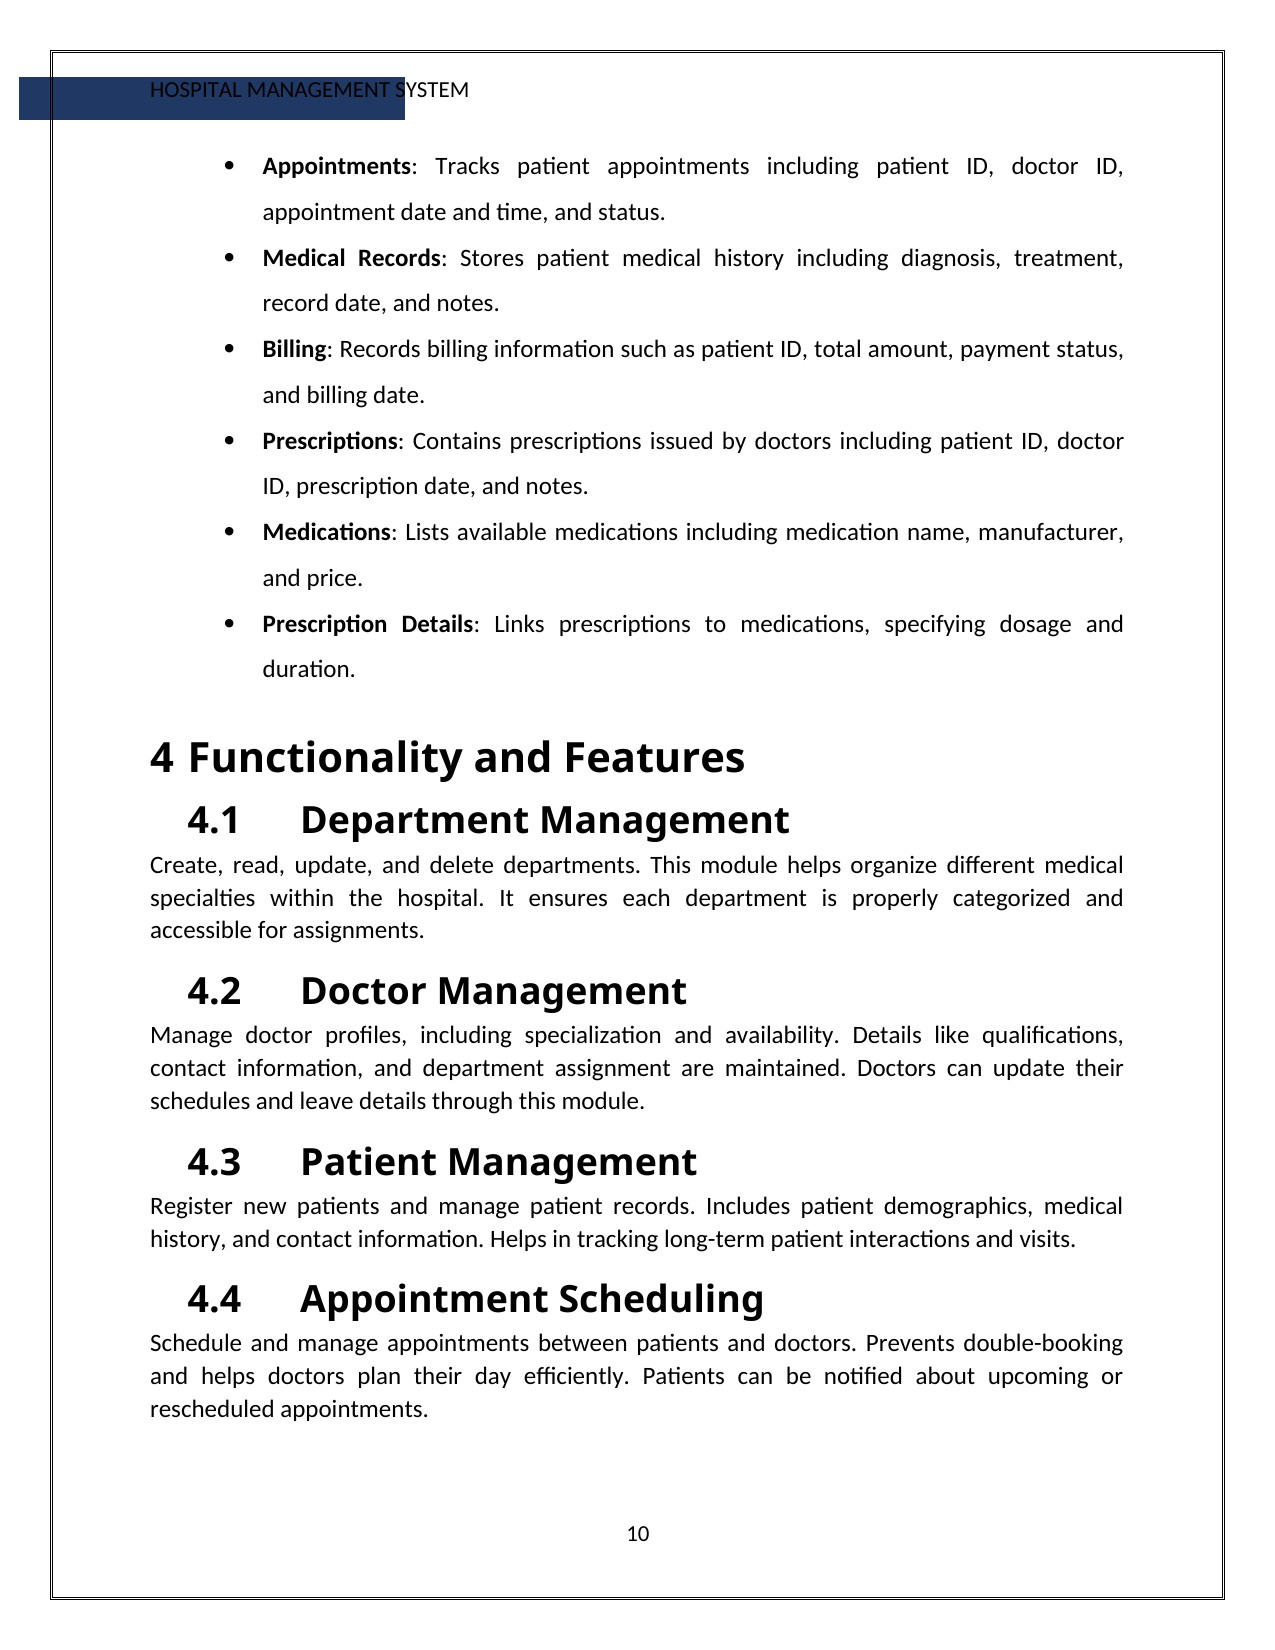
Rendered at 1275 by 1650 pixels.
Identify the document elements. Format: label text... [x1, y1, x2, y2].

list Prescription Details: Links prescriptions to medications, specifying dosage and duration. [225, 608, 1125, 684]
text Schedule and manage appointments between patients and doctors. Prevents double-booking and helps doctors plan their day efficiently. Patients can be notified about upcoming or rescheduled appointments. [150, 1327, 1125, 1424]
text Manage doctor profiles, including specialization and availability. Details like qualifications, contact information, and department assignment are maintained. Doctors can update their schedules and leave details through this module. [150, 1019, 1125, 1116]
subtitle Functionality and Features [150, 728, 1125, 785]
subtitle Patient Management [187, 1135, 1125, 1186]
subtitle Department Management [187, 794, 1125, 845]
list Medical Records: Stores patient medical history including diagnosis, treatment, record date, and notes. [225, 242, 1125, 318]
text Create, read, update, and delete departments. This module helps organize different medical specialties within the hospital. It ensures each department is properly categorized and accessible for assignments. [150, 849, 1125, 945]
text Register new patients and manage patient records. Includes patient demographics, medical history, and contact information. Helps in tracking long-term patient interactions and visits. [150, 1190, 1125, 1253]
subtitle Appointment Scheduling [187, 1272, 1125, 1323]
subtitle Doctor Management [187, 964, 1125, 1015]
list Billing: Records billing information such as patient ID, total amount, payment status, and billing date. [225, 333, 1125, 409]
list Prescriptions: Contains prescriptions issued by doctors including patient ID, doctor ID, prescription date, and notes. [225, 425, 1125, 501]
list Appointments: Tracks patient appointments including patient ID, doctor ID, appointment date and time, and status. [225, 150, 1125, 227]
list Medications: Lists available medications including medication name, manufacturer, and price. [225, 516, 1125, 592]
